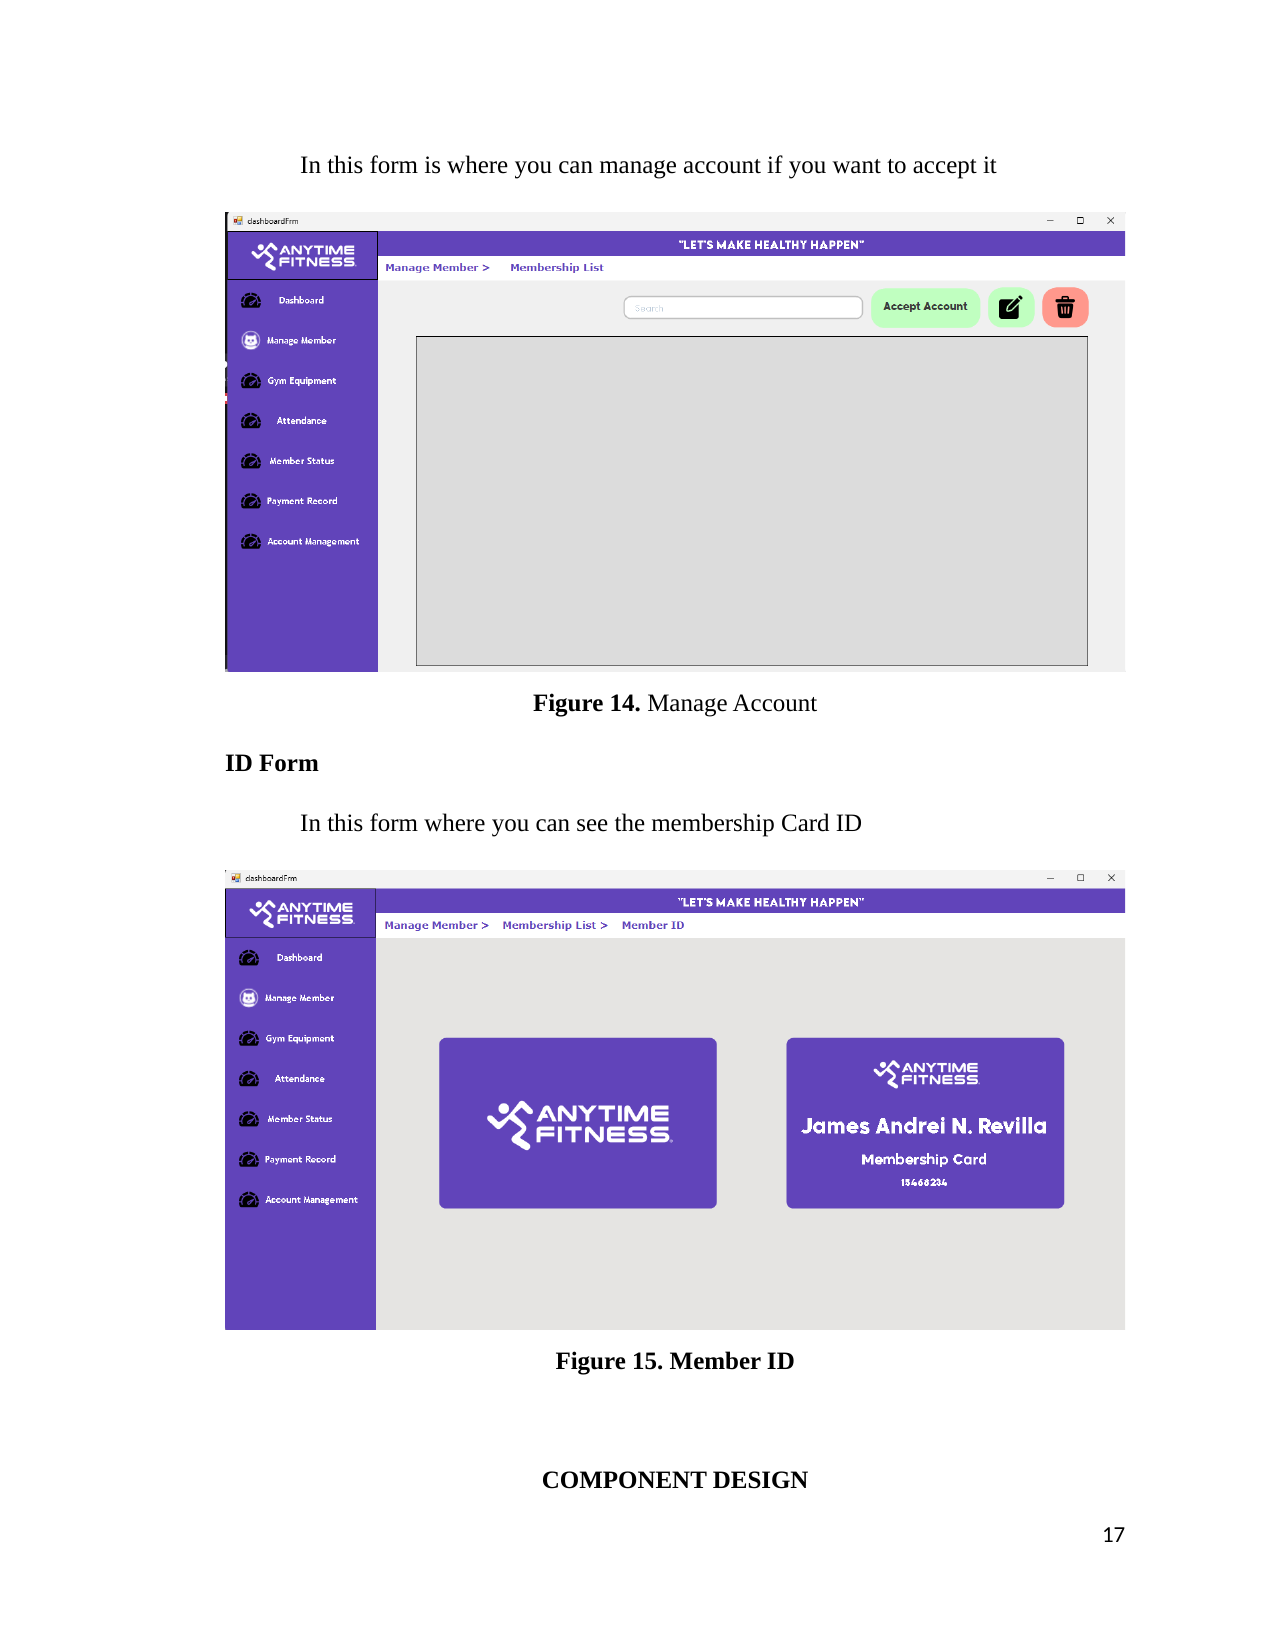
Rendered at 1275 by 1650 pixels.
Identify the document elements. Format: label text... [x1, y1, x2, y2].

text In this form is where you can manage account if you want to accept it [225, 150, 1125, 179]
text ID Form [225, 748, 1125, 777]
text Figure 14. Manage Account [225, 688, 1125, 717]
text In this form where you can see the membership Card ID [225, 808, 1125, 836]
text Figure 15. Member ID [225, 1346, 1125, 1374]
picture [225, 870, 1125, 1330]
picture [225, 212, 1125, 672]
text COMPONENT DESIGN [225, 1465, 1125, 1494]
